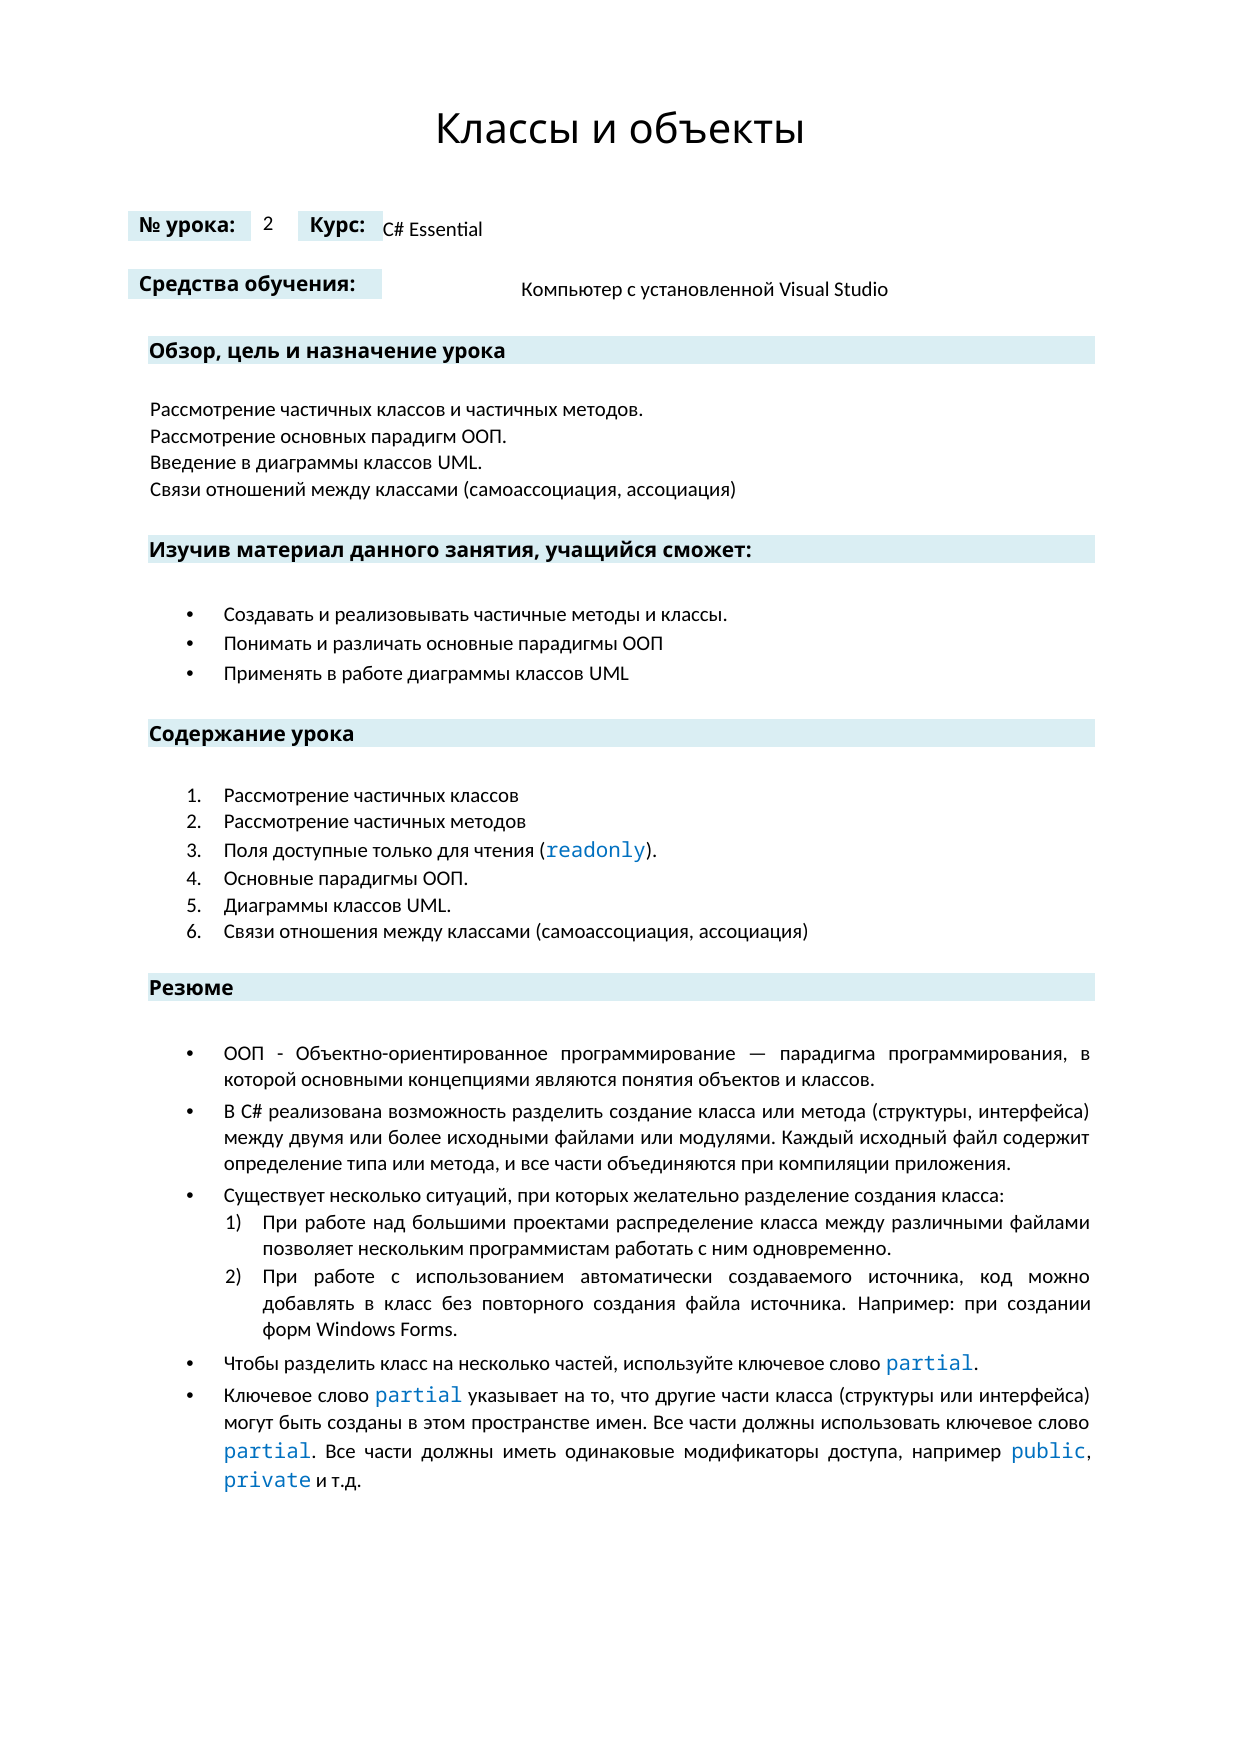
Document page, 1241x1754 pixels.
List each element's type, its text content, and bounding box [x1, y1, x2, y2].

subtitle Содержание урока [148, 719, 1095, 747]
text C# Essential [150, 217, 1091, 242]
list В C# реализована возможность разделить создание класса или метода (структуры, интерфейса) между двумя или более исходными файлами или модулями. Каждый исходный файл содержит определение типа или метода, и все части объединяются при компиляции приложения. [186, 1098, 1091, 1176]
table_header Курс: [298, 211, 383, 241]
text Рассмотрение основных парадигм ООП. [150, 423, 1091, 448]
text Изучив материал данного занятия, учащийся сможет: [148, 535, 1095, 563]
list При работе над большими проектами распределение класса между различными файлами позволяет нескольким программистам работать с ним одновременно. [225, 1209, 1091, 1260]
list Основные парадигмы ООП. [186, 865, 1091, 891]
list Рассмотрение частичных методов [186, 809, 1091, 834]
text Связи отношений между классами (самоассоциация, ассоциация) [150, 476, 1091, 502]
list Связи отношения между классами (самоассоциация, ассоциация) [186, 918, 1091, 944]
list Рассмотрение частичных классов [186, 782, 1091, 807]
text Компьютер с установленной Visual Studio [150, 276, 1027, 302]
list Понимать и различать основные парадигмы ООП [186, 631, 1091, 656]
list Поля доступные только для чтения (readonly). [186, 835, 1091, 864]
list ООП - Объектно-ориентированное программирование — парадигма программирования, в которой основными концепциями являются понятия объектов и классов. [186, 1040, 1091, 1091]
text Введение в диаграммы классов UML. [150, 449, 1091, 475]
list Чтобы разделить класс на несколько частей, используйте ключевое слово partial. [186, 1348, 1091, 1377]
subtitle Резюме [148, 973, 1095, 1001]
table_header 2 [251, 211, 298, 241]
list Ключевое слово partial указывает на то, что другие части класса (структуры или интерфейса) могут быть созданы в этом пространстве имен. Все части должны использовать ключевое слово partial. Все части должны иметь одинаковые модификаторы доступа, например public, private и т.д. [186, 1380, 1091, 1493]
text Классы и объекты [150, 99, 1090, 155]
list Применять в работе диаграммы классов UML [186, 660, 1091, 685]
subtitle Обзор, цель и назначение урока [148, 336, 1095, 364]
list При работе с использованием автоматически создаваемого источника, код можно добавлять в класс без повторного создания файла источника. Например: при создании форм Windows Forms. [225, 1264, 1091, 1341]
table_header № урока: [128, 211, 251, 241]
list Диаграммы классов UML. [186, 892, 1091, 917]
list Существует несколько ситуаций, при которых желательно разделение создания класса: [186, 1182, 1091, 1208]
list Создавать и реализовывать частичные методы и классы. [186, 602, 1091, 627]
text Рассмотрение частичных классов и частичных методов. [150, 396, 1091, 422]
table_header Средства обучения: [128, 269, 382, 299]
